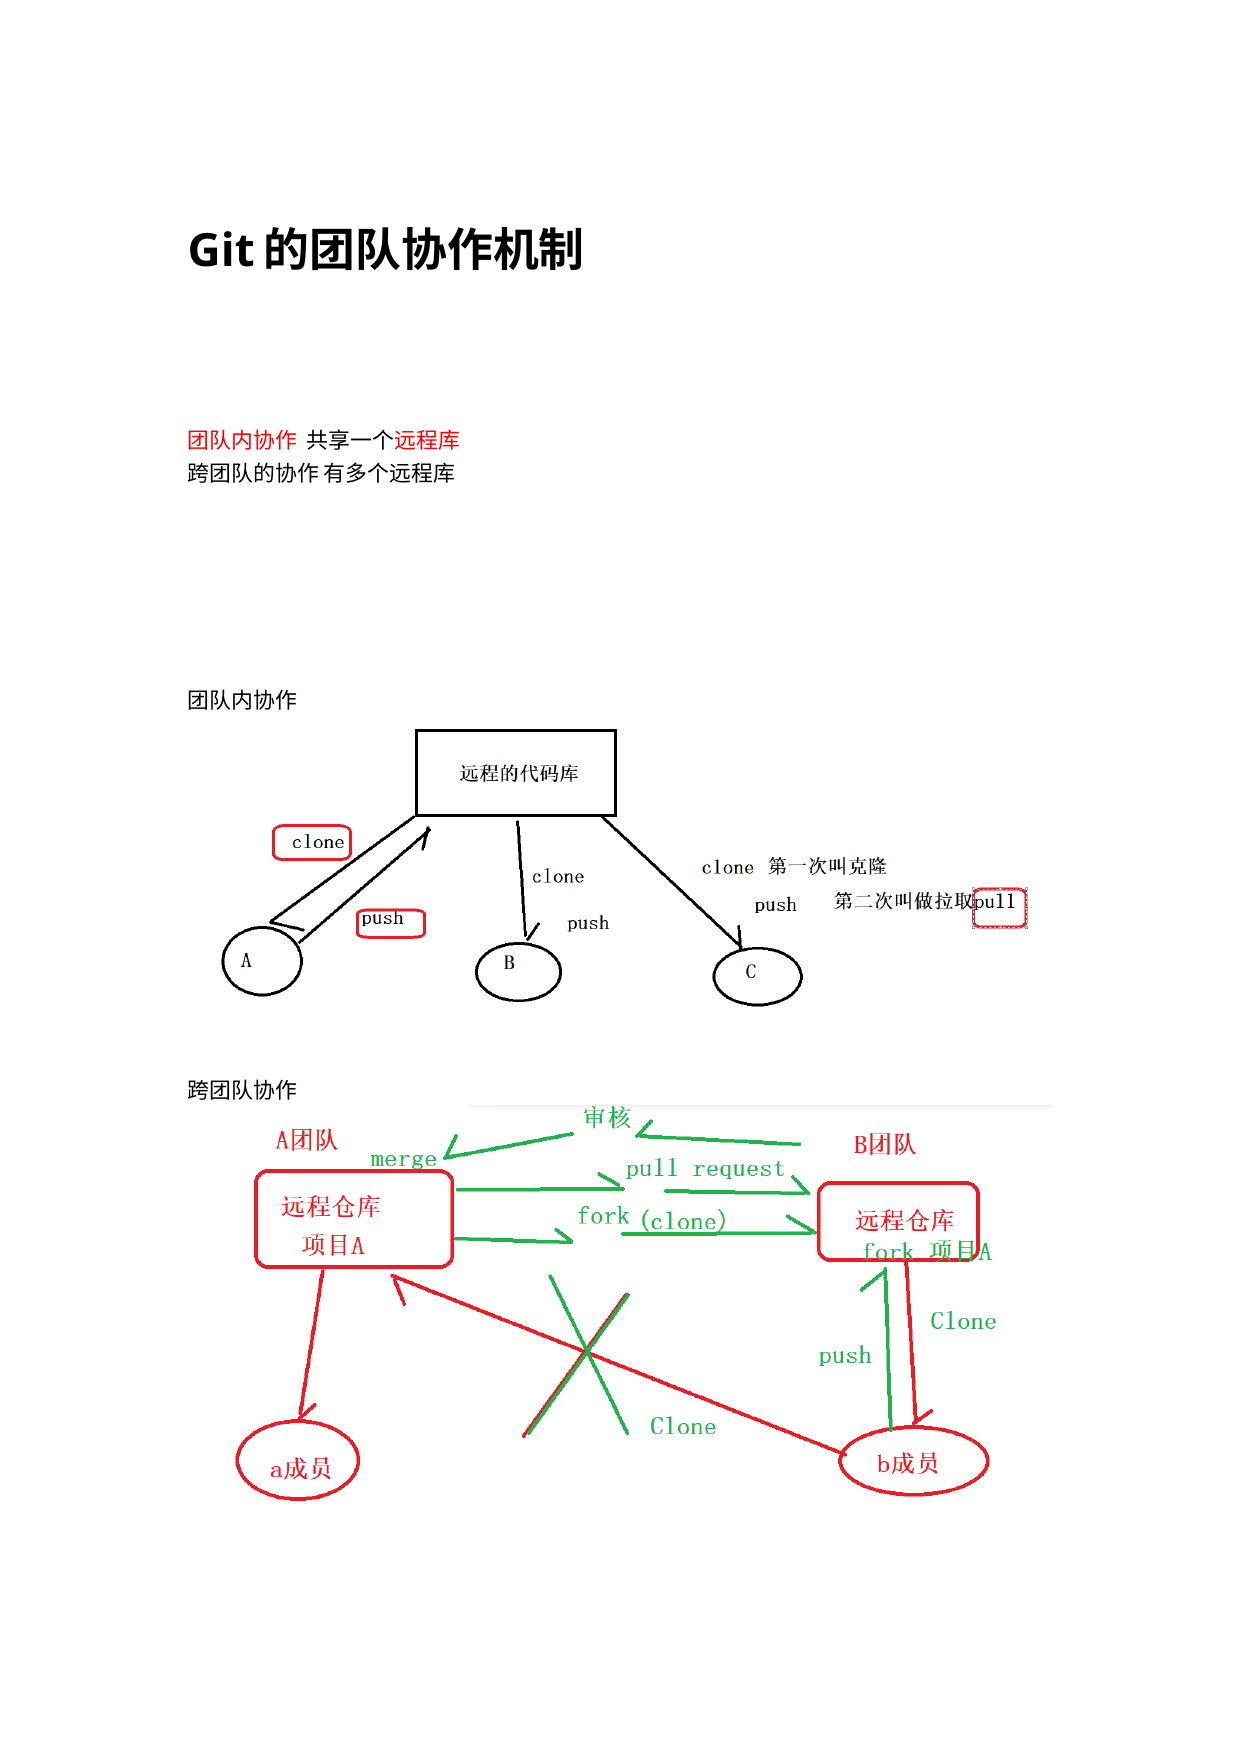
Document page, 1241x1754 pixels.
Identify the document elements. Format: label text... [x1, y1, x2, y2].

text 团队内协作 [187, 683, 1053, 715]
text 团队内协作 共享一个远程库 [187, 423, 1053, 456]
text 跨团队协作 [187, 1073, 1053, 1105]
picture [187, 715, 1053, 1061]
picture [187, 1105, 1053, 1514]
text 跨团队的协作 有多个远程库 [187, 456, 1053, 488]
subtitle Git的团队协作机制 [187, 197, 1053, 295]
